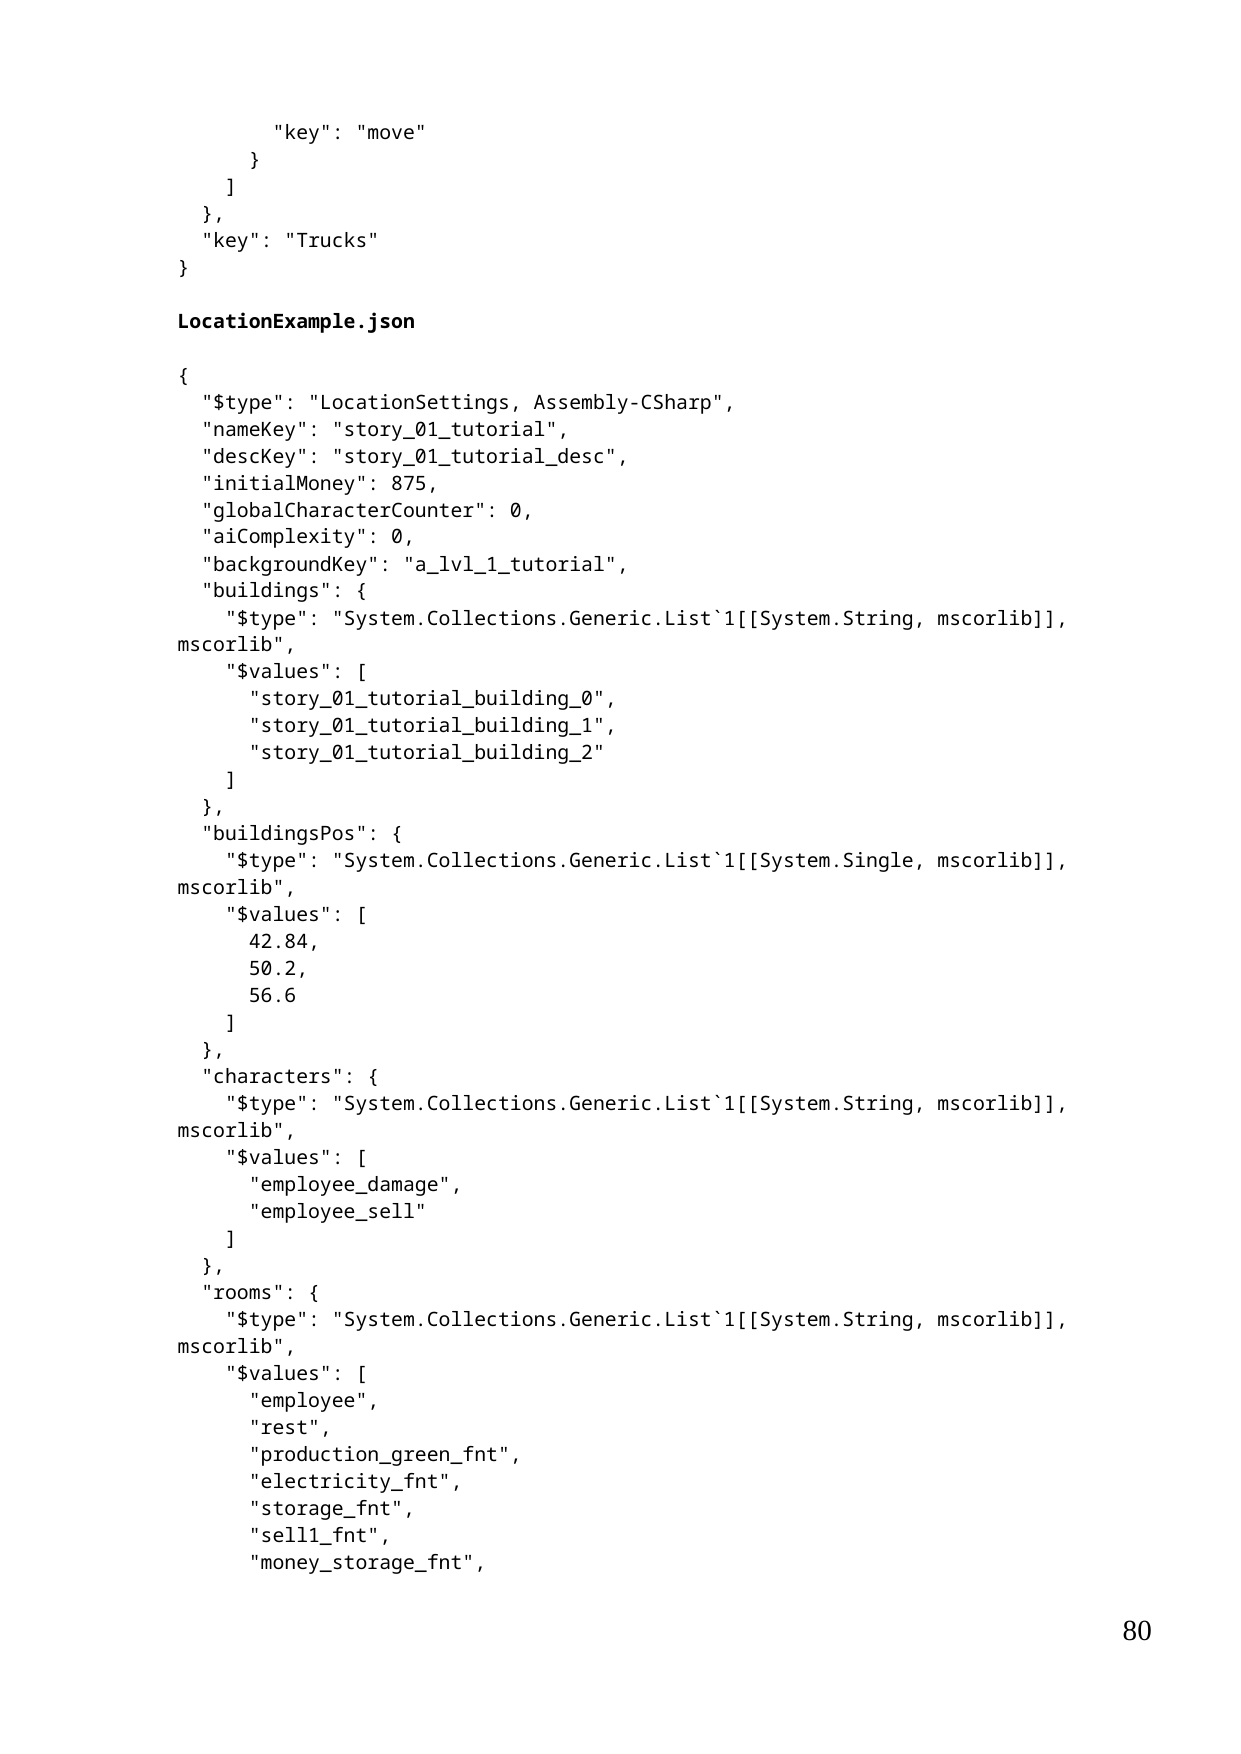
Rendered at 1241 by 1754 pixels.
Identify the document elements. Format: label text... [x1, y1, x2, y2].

text "sell1_fnt", [177, 1521, 1152, 1548]
text ] [177, 172, 1152, 199]
text "story_01_tutorial_building_2" [177, 739, 1152, 766]
text "buildings": { [177, 577, 1152, 604]
text ] [177, 1224, 1152, 1251]
text "key": "Trucks" [177, 226, 1152, 253]
text "initialMoney": 875, [177, 469, 1152, 496]
text "backgroundKey": "a_lvl_1_tutorial", [177, 550, 1152, 577]
text }, [177, 1035, 1152, 1062]
text "$values": [ [177, 1359, 1152, 1386]
text }, [177, 199, 1152, 226]
text 56.6 [177, 981, 1152, 1008]
text "storage_fnt", [177, 1494, 1152, 1521]
text "globalCharacterCounter": 0, [177, 496, 1152, 523]
text 50.2, [177, 954, 1152, 981]
text "story_01_tutorial_building_0", [177, 685, 1152, 712]
text "nameKey": "story_01_tutorial", [177, 415, 1152, 442]
text 42.84, [177, 927, 1152, 954]
text "$type": "System.Collections.Generic.List`1[[System.Single, mscorlib]], mscorlib", [177, 847, 1152, 901]
text "key": "move" [177, 118, 1152, 145]
text "characters": { [177, 1062, 1152, 1089]
text ] [177, 1008, 1152, 1035]
text } [177, 253, 1152, 280]
text "buildingsPos": { [177, 819, 1152, 847]
text "$values": [ [177, 658, 1152, 685]
text "employee", [177, 1386, 1152, 1413]
text "$values": [ [177, 901, 1152, 927]
text "employee_sell" [177, 1197, 1152, 1224]
text "employee_damage", [177, 1170, 1152, 1197]
text LocationExample.json [177, 307, 1152, 334]
text "$type": "System.Collections.Generic.List`1[[System.String, mscorlib]], mscorlib", [177, 1089, 1152, 1143]
text "$values": [ [177, 1143, 1152, 1170]
text "descKey": "story_01_tutorial_desc", [177, 442, 1152, 469]
text "money_storage_fnt", [177, 1548, 1152, 1575]
text { [177, 361, 1152, 388]
text }, [177, 793, 1152, 819]
text "production_green_fnt", [177, 1440, 1152, 1467]
text "story_01_tutorial_building_1", [177, 712, 1152, 739]
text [177, 1305, 1152, 1359]
text "rooms": { [177, 1278, 1152, 1305]
text "electricity_fnt", [177, 1467, 1152, 1494]
text "rest", [177, 1413, 1152, 1440]
text ] [177, 766, 1152, 793]
text } [177, 145, 1152, 172]
text "$type": "LocationSettings, Assembly-CSharp", [177, 388, 1152, 415]
text "aiComplexity": 0, [177, 523, 1152, 550]
text }, [177, 1251, 1152, 1278]
text "$type": "System.Collections.Generic.List`1[[System.String, mscorlib]], mscorlib", [177, 604, 1152, 658]
